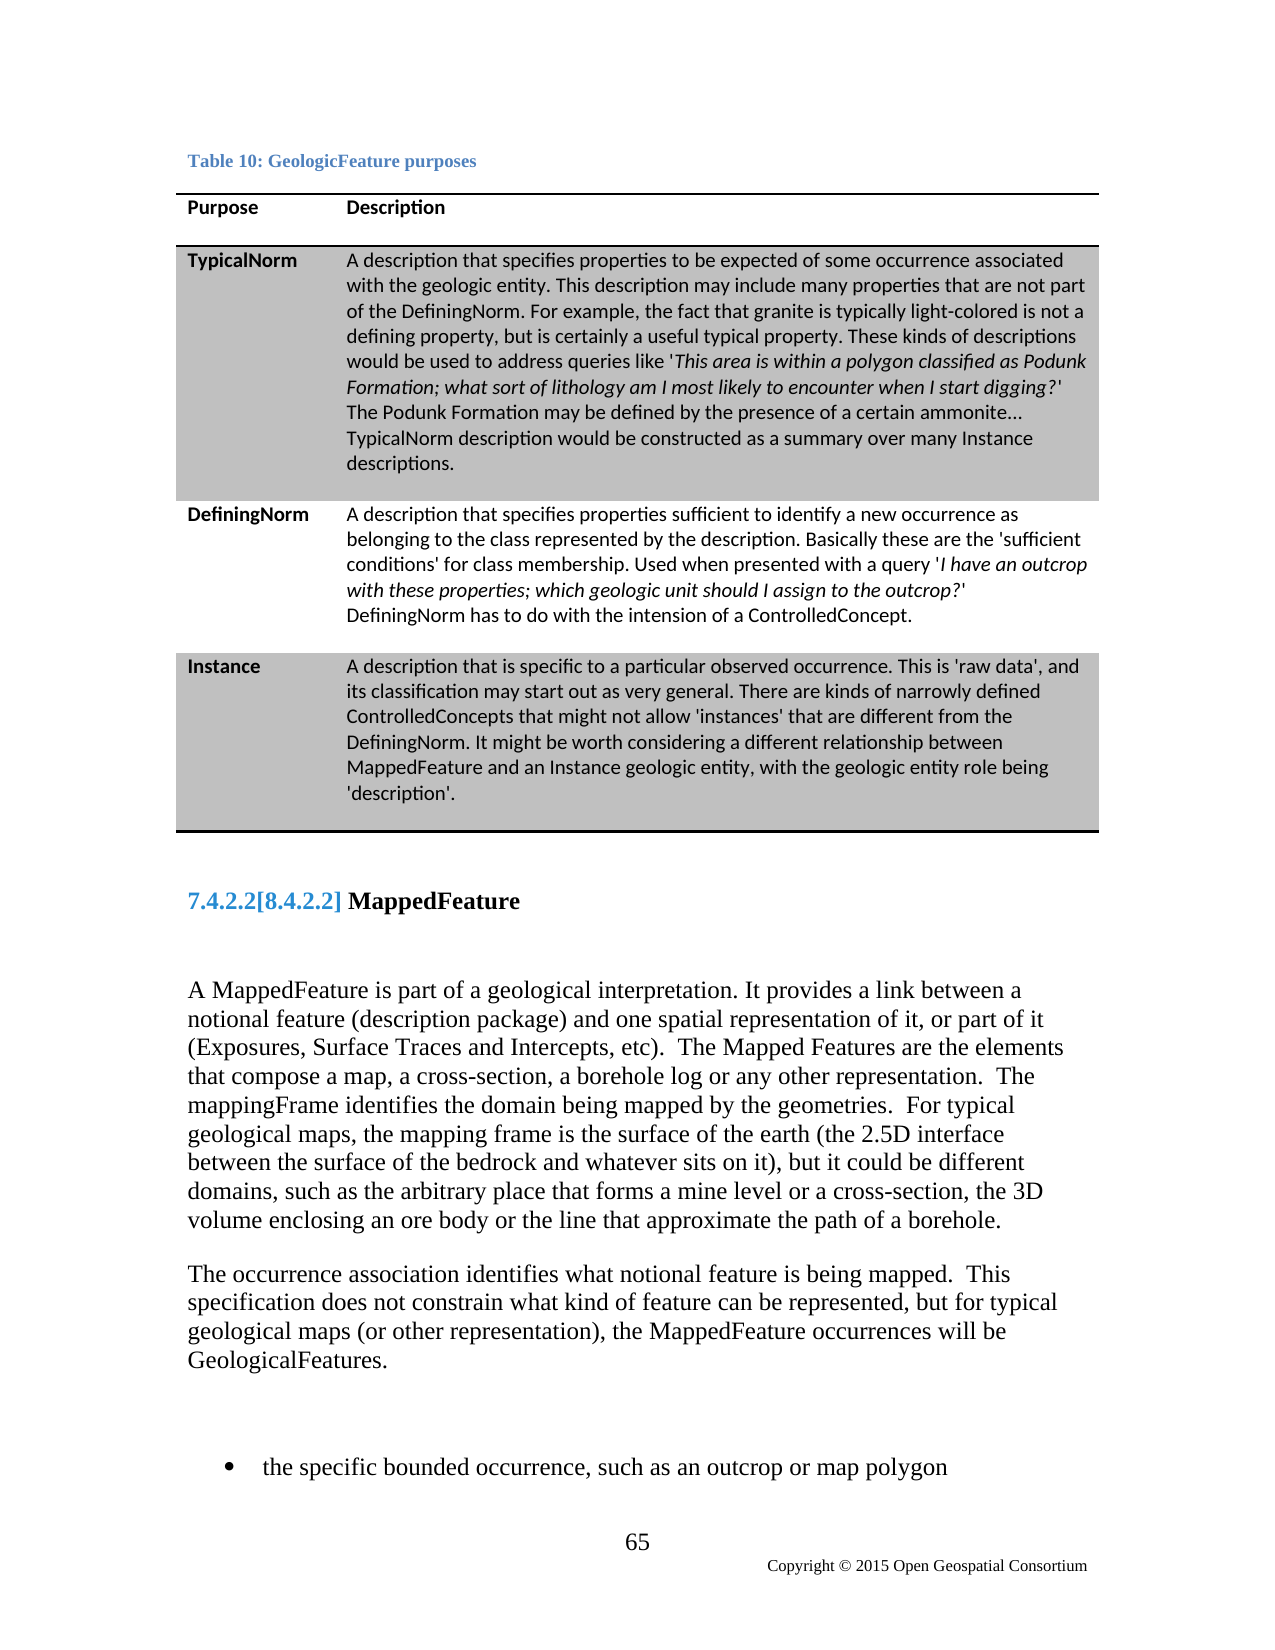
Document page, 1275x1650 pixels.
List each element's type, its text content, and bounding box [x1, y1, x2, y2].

subtitle MappedFeature [187, 886, 1087, 915]
table_header Description [335, 195, 1099, 245]
table_cell A description that specifies properties to be expected of some occurrence associated with the geologic entity. This description may include many properties that are not part of the DefiningNorm. For example, the fact that granite is typically light-colored is not a defining property, but is certainly a useful typical property. These kinds of descriptions would be used to address queries like 'This area is within a polygon classified as Podunk Formation; what sort of lithology am I most likely to encounter when I start digging?' The Podunk Formation may be defined by the presence of a certain ammonite... TypicalNorm description would be constructed as a summary over many Instance descriptions. [335, 247, 1099, 501]
table_cell A description that specifies properties sufficient to identify a new occurrence as belonging to the class represented by the description. Basically these are the 'sufficient conditions' for class membership. Used when presented with a query 'I have an outcrop with these properties; which geologic unit should I assign to the outcrop?' DefiningNorm has to do with the intension of a ControlledConcept. [335, 501, 1099, 653]
table_cell Instance [176, 653, 335, 830]
list the specific bounded occurrence, such as an outcrop or map polygon [225, 1452, 1087, 1481]
table_cell A description that is specific to a particular observed occurrence. This is 'raw data', and its classification may start out as very general. There are kinds of narrowly defined ControlledConcepts that might not allow 'instances' that are different from the DefiningNorm. It might be worth considering a different relationship between MappedFeature and an Instance geologic entity, with the geologic entity role being 'description'. [335, 653, 1099, 830]
table_cell DefiningNorm [176, 501, 335, 653]
text The occurrence association identifies what notional feature is being mapped. This specification does not constrain what kind of feature can be represented, but for typical geological maps (or other representation), the MappedFeature occurrences will be GeologicalFeatures. [187, 1259, 1087, 1374]
text A MappedFeature is part of a geological interpretation. It provides a link between a notional feature (description package) and one spatial representation of it, or part of it (Exposures, Surface Traces and Intercepts, etc). The Mapped Features are the elements that compose a map, a cross-section, a borehole log or any other representation. The mappingFrame identifies the domain being mapped by the geometries. For typical geological maps, the mapping frame is the surface of the earth (the 2.5D interface between the surface of the bedrock and whatever sits on it), but it could be different domains, such as the arbitrary place that forms a mine level or a cross-section, the 3D volume enclosing an ore body or the line that approximate the path of a borehole. [187, 975, 1087, 1234]
table_cell TypicalNorm [176, 247, 335, 501]
table_header Purpose [176, 195, 335, 245]
